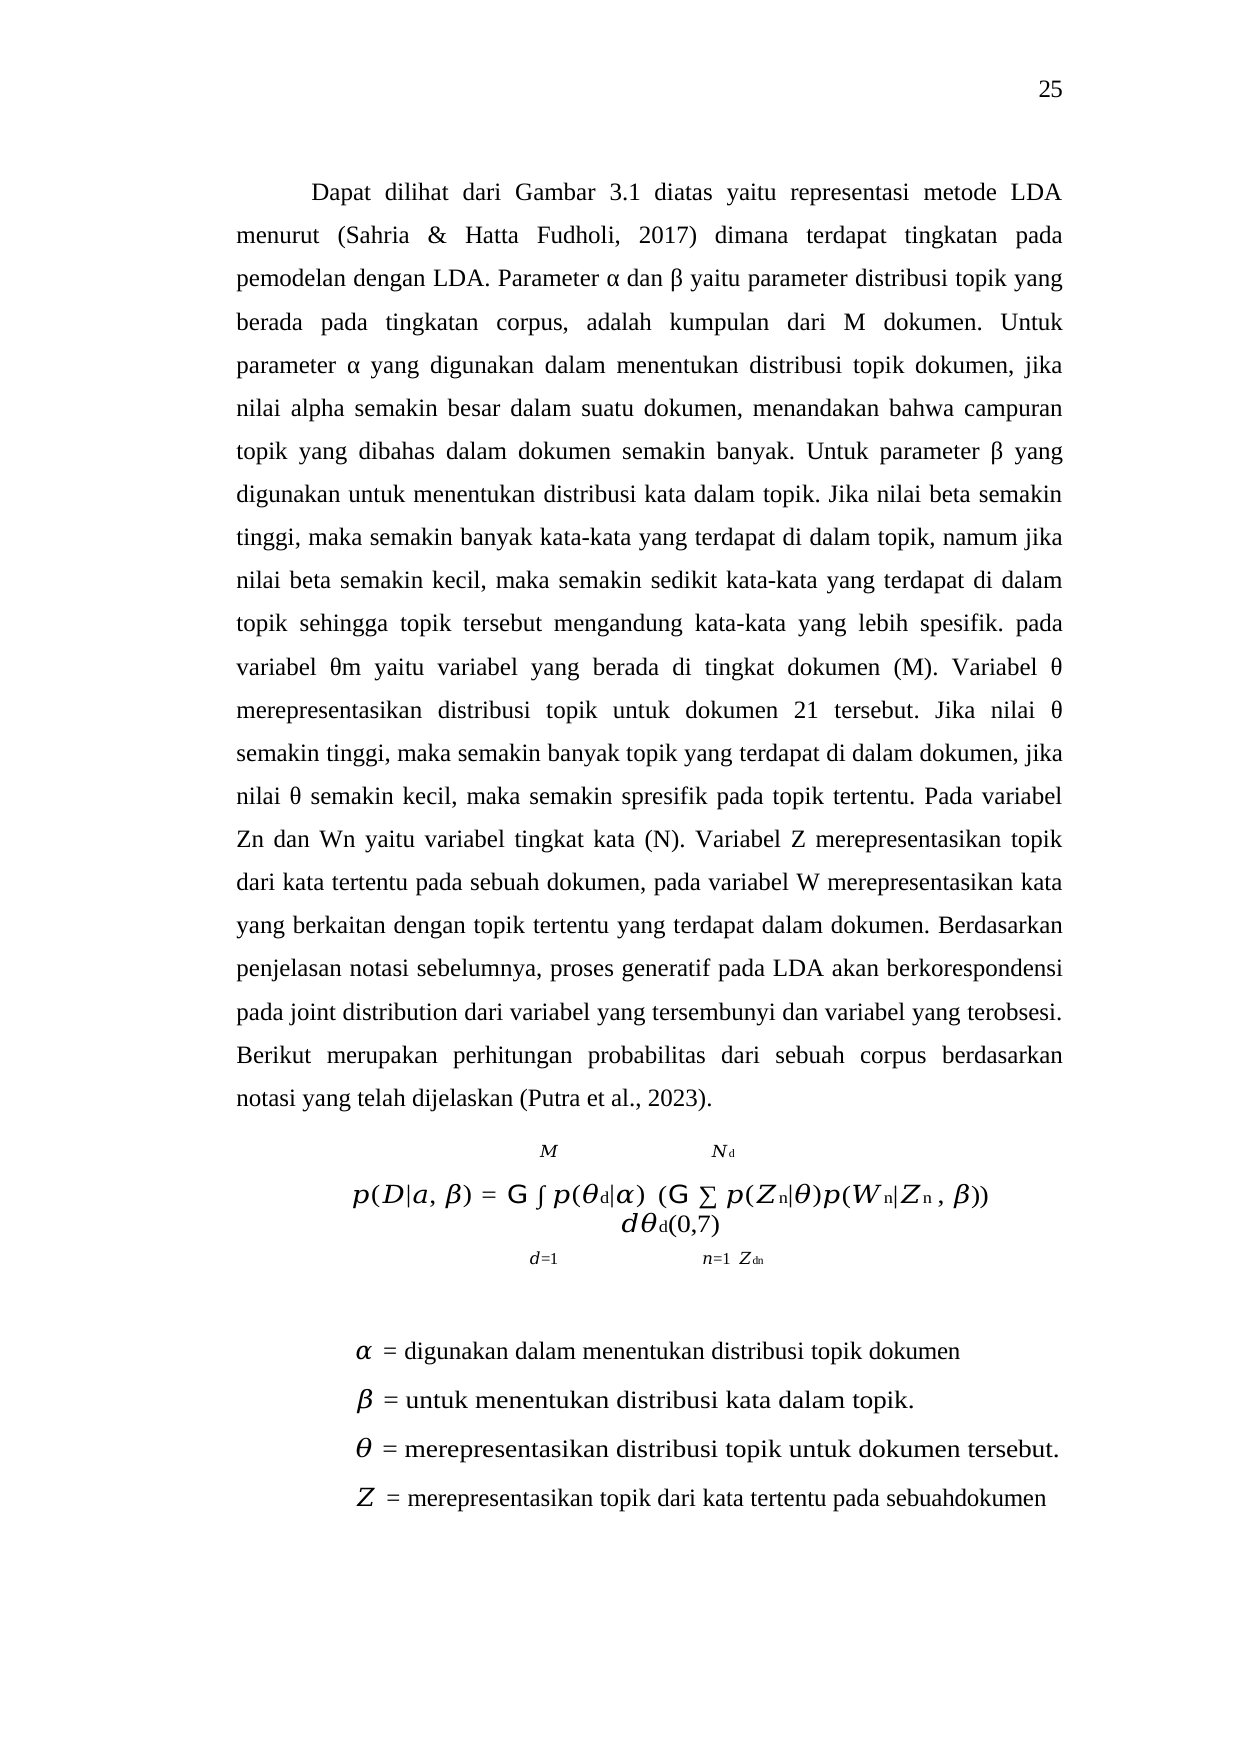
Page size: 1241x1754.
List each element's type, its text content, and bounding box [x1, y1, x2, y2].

text 𝛽 = untuk menentukan distribusi kata dalam topik. [354, 1384, 1161, 1414]
text 𝑍 = merepresentasikan topik dari kata tertentu pada sebuahdokumen [354, 1482, 1161, 1512]
text Dapat dilihat dari Gambar 3.1 diatas yaitu representasi metode LDA menurut (Sahria & Hatta Fudholi, 2017) dimana terdapat tingkatan pada pemodelan dengan LDA. Parameter α dan β yaitu parameter distribusi topik yang berada pada tingkatan corpus, adalah kumpulan dari M dokumen. Untuk parameter α yang digunakan dalam menentukan distribusi topik dokumen, jika nilai alpha semakin besar dalam suatu dokumen, menandakan bahwa campuran topik yang dibahas dalam dokumen semakin banyak. Untuk parameter β yang digunakan untuk menentukan distribusi kata dalam topik. Jika nilai beta semakin tinggi, maka semakin banyak kata-kata yang terdapat di dalam topik, namum jika nilai beta semakin kecil, maka semakin sedikit kata-kata yang terdapat di dalam topik sehingga topik tersebut mengandung kata-kata yang lebih spesifik. pada variabel θm yaitu variabel yang berada di tingkat dokumen (M). Variabel θ merepresentasikan distribusi topik untuk dokumen 21 tersebut. Jika nilai θ semakin tinggi, maka semakin banyak topik yang terdapat di dalam dokumen, jika nilai θ semakin kecil, maka semakin spresifik pada topik tertentu. Pada variabel Zn dan Wn yaitu variabel tingkat kata (N). Variabel Z merepresentasikan topik dari kata tertentu pada sebuah dokumen, pada variabel W merepresentasikan kata yang berkaitan dengan topik tertentu yang terdapat dalam dokumen. Berdasarkan penjelasan notasi sebelumnya, proses generatif pada LDA akan berkorespondensi pada joint distribution dari variabel yang tersembunyi dan variabel yang terobsesi. Berikut merupakan perhitungan probabilitas dari sebuah corpus berdasarkan notasi yang telah dijelaskan (Putra et al., 2023). [236, 177, 1063, 1112]
text 𝑝(𝐷|𝑎, 𝛽) = 𝖦 ∫ 𝑝(𝜃d|𝛼) (𝖦 ∑ 𝑝(𝑍n|𝜃)𝑝(𝑊n|𝑍n , 𝛽)) [179, 1179, 1161, 1209]
text 𝑑𝜃d(0,7) [178, 1209, 1161, 1238]
text 𝛼 = digunakan dalam menentukan distribusi topik dokumen [354, 1334, 1161, 1364]
text 𝑑=1 𝑛=1 𝑍dn [528, 1248, 1161, 1268]
text 𝑀 𝑁d [538, 1141, 1161, 1161]
text 𝜃 = merepresentasikan distribusi topik untuk dokumen tersebut. [354, 1433, 1161, 1463]
